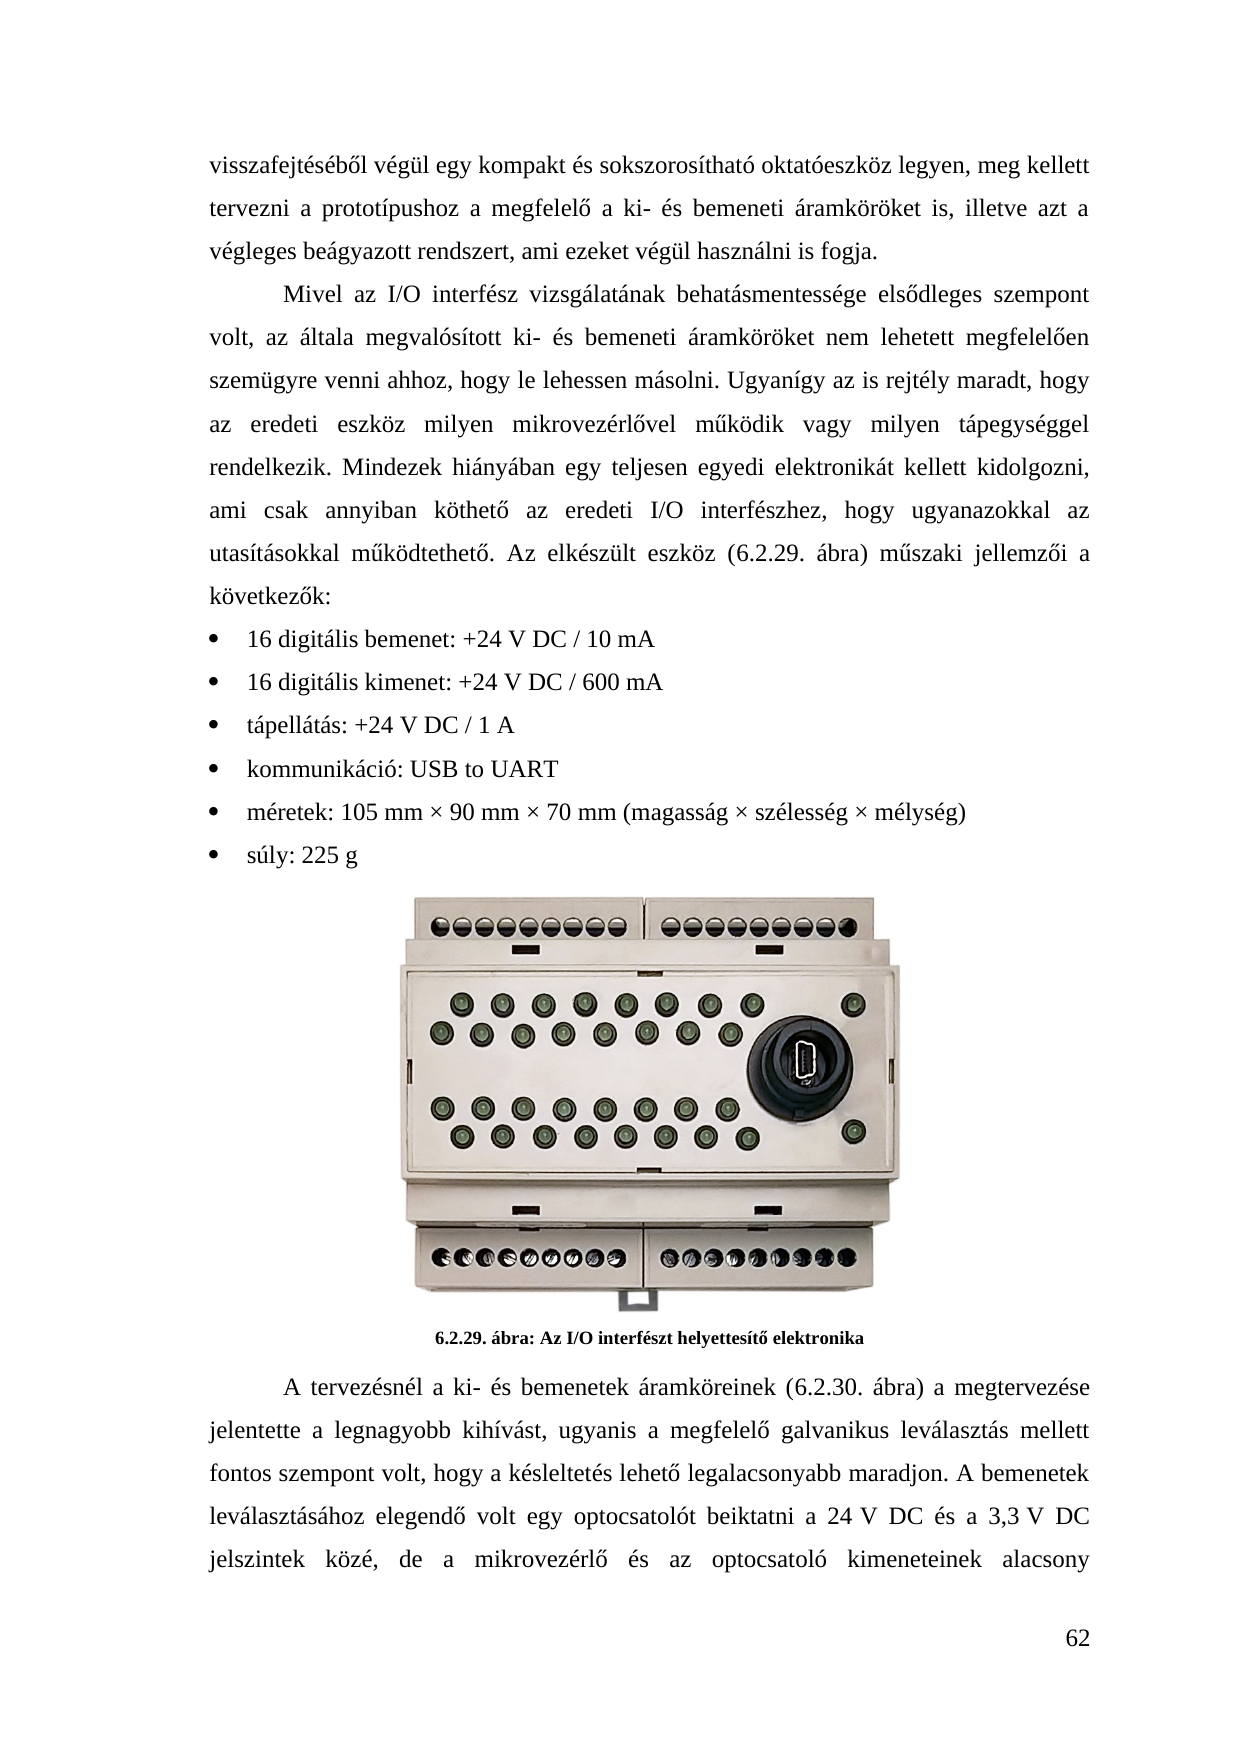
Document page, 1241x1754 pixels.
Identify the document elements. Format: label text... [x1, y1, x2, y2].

list kommunikáció: USB to UART [209, 754, 1090, 782]
list 16 digitális bemenet: +24 V DC / 10 mA [209, 624, 1090, 653]
list méretek: 105 mm × 90 mm × 70 mm (magasság × szélesség × mélység) [209, 797, 1090, 826]
list 16 digitális kimenet: +24 V DC / 600 mA [209, 667, 1090, 696]
picture [398, 895, 901, 1313]
list súly: 225 g [209, 840, 1090, 869]
list tápellátás: +24 V DC / 1 A [209, 711, 1090, 739]
